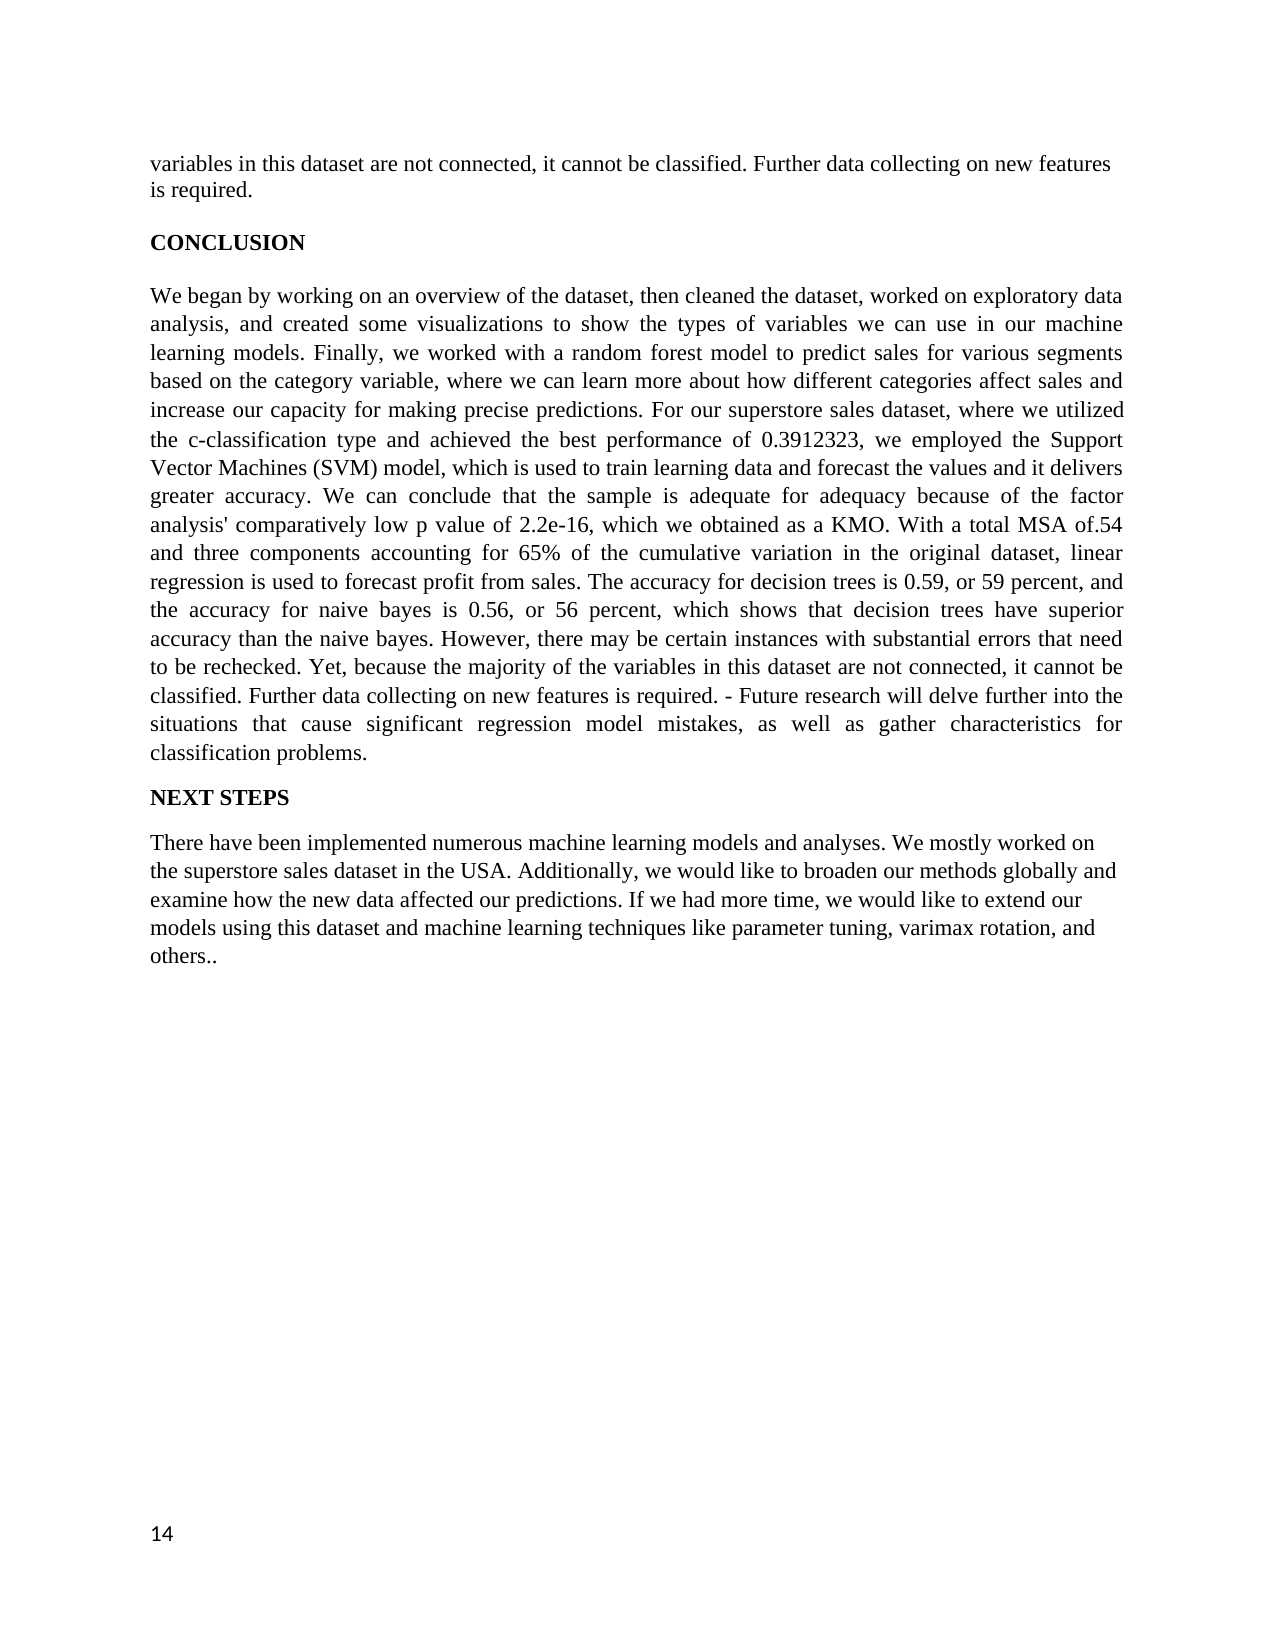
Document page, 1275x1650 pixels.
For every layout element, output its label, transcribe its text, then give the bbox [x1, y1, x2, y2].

text There have been implemented numerous machine learning models and analyses. We mostly worked on the superstore sales dataset in the USA. Additionally, we would like to broaden our methods globally and examine how the new data affected our predictions. If we had more time, we would like to extend our models using this dataset and machine learning techniques like parameter tuning, varimax rotation, and others.. [150, 829, 1125, 969]
text We began by working on an overview of the dataset, then cleaned the dataset, worked on exploratory data analysis, and created some visualizations to show the types of variables we can use in our machine learning models. Finally, we worked with a random forest model to predict sales for various segments based on the category variable, where we can learn more about how different categories affect sales and increase our capacity for making precise predictions. For our superstore sales dataset, where we utilized the c-classification type and achieved the best performance of 0.3912323, we employed the Support Vector Machines (SVM) model, which is used to train learning data and forecast the values and it delivers greater accuracy. We can conclude that the sample is adequate for adequacy because of the factor analysis' comparatively low p value of 2.2e-16, which we obtained as a KMO. With a total MSA of.54 and three components accounting for 65% of the cumulative variation in the original dataset, linear regression is used to forecast profit from sales. The accuracy for decision trees is 0.59, or 59 percent, and the accuracy for naive bayes is 0.56, or 56 percent, which shows that decision trees have superior accuracy than the naive bayes. However, there may be certain instances with substantial errors that need to be rechecked. Yet, because the majority of the variables in this dataset are not connected, it cannot be classified. Further data collecting on new features is required. - Future research will delve further into the situations that cause significant regression model mistakes, as well as gather characteristics for classification problems. [150, 282, 1125, 765]
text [150, 150, 1125, 203]
text NEXT STEPS [150, 784, 1125, 810]
text CONCLUSION [150, 229, 1125, 255]
